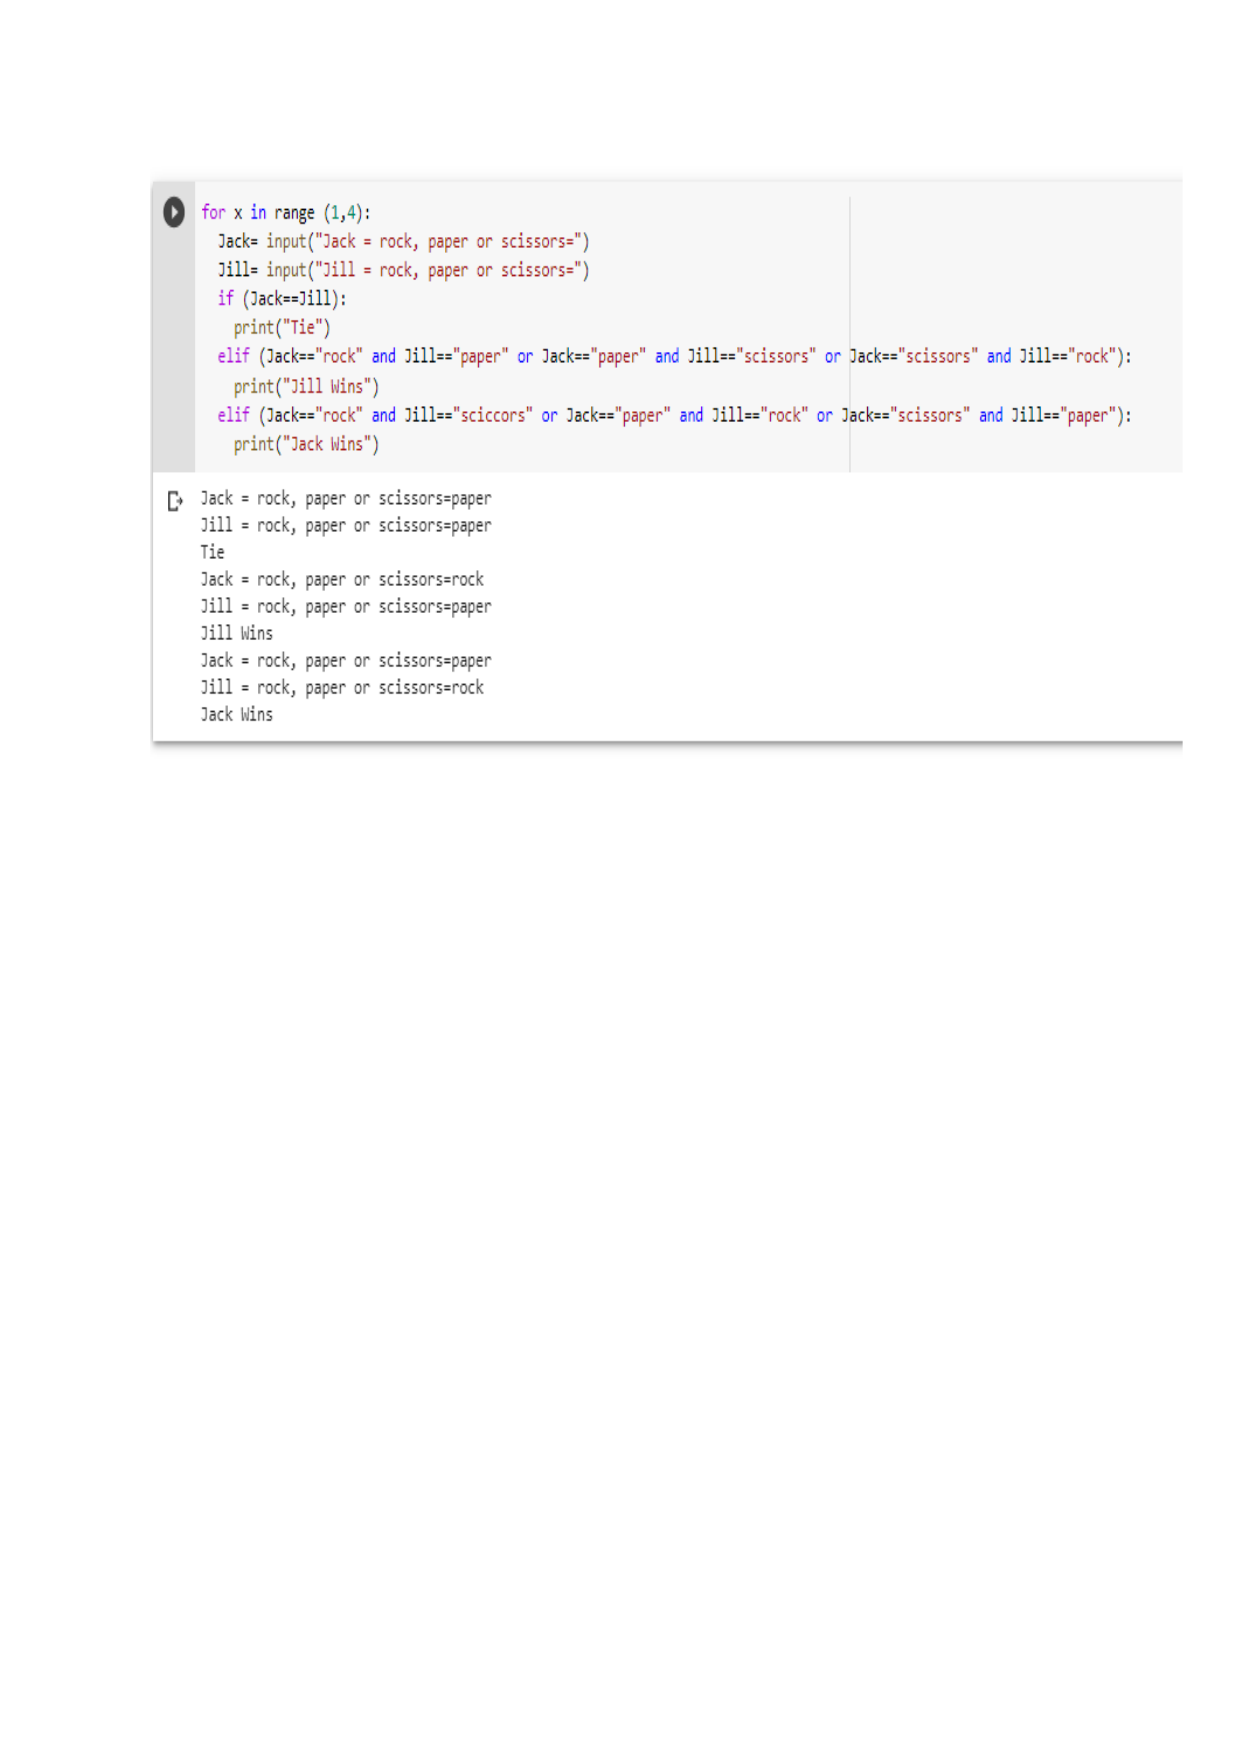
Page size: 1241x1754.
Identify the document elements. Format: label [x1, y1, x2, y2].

picture [150, 150, 1183, 801]
